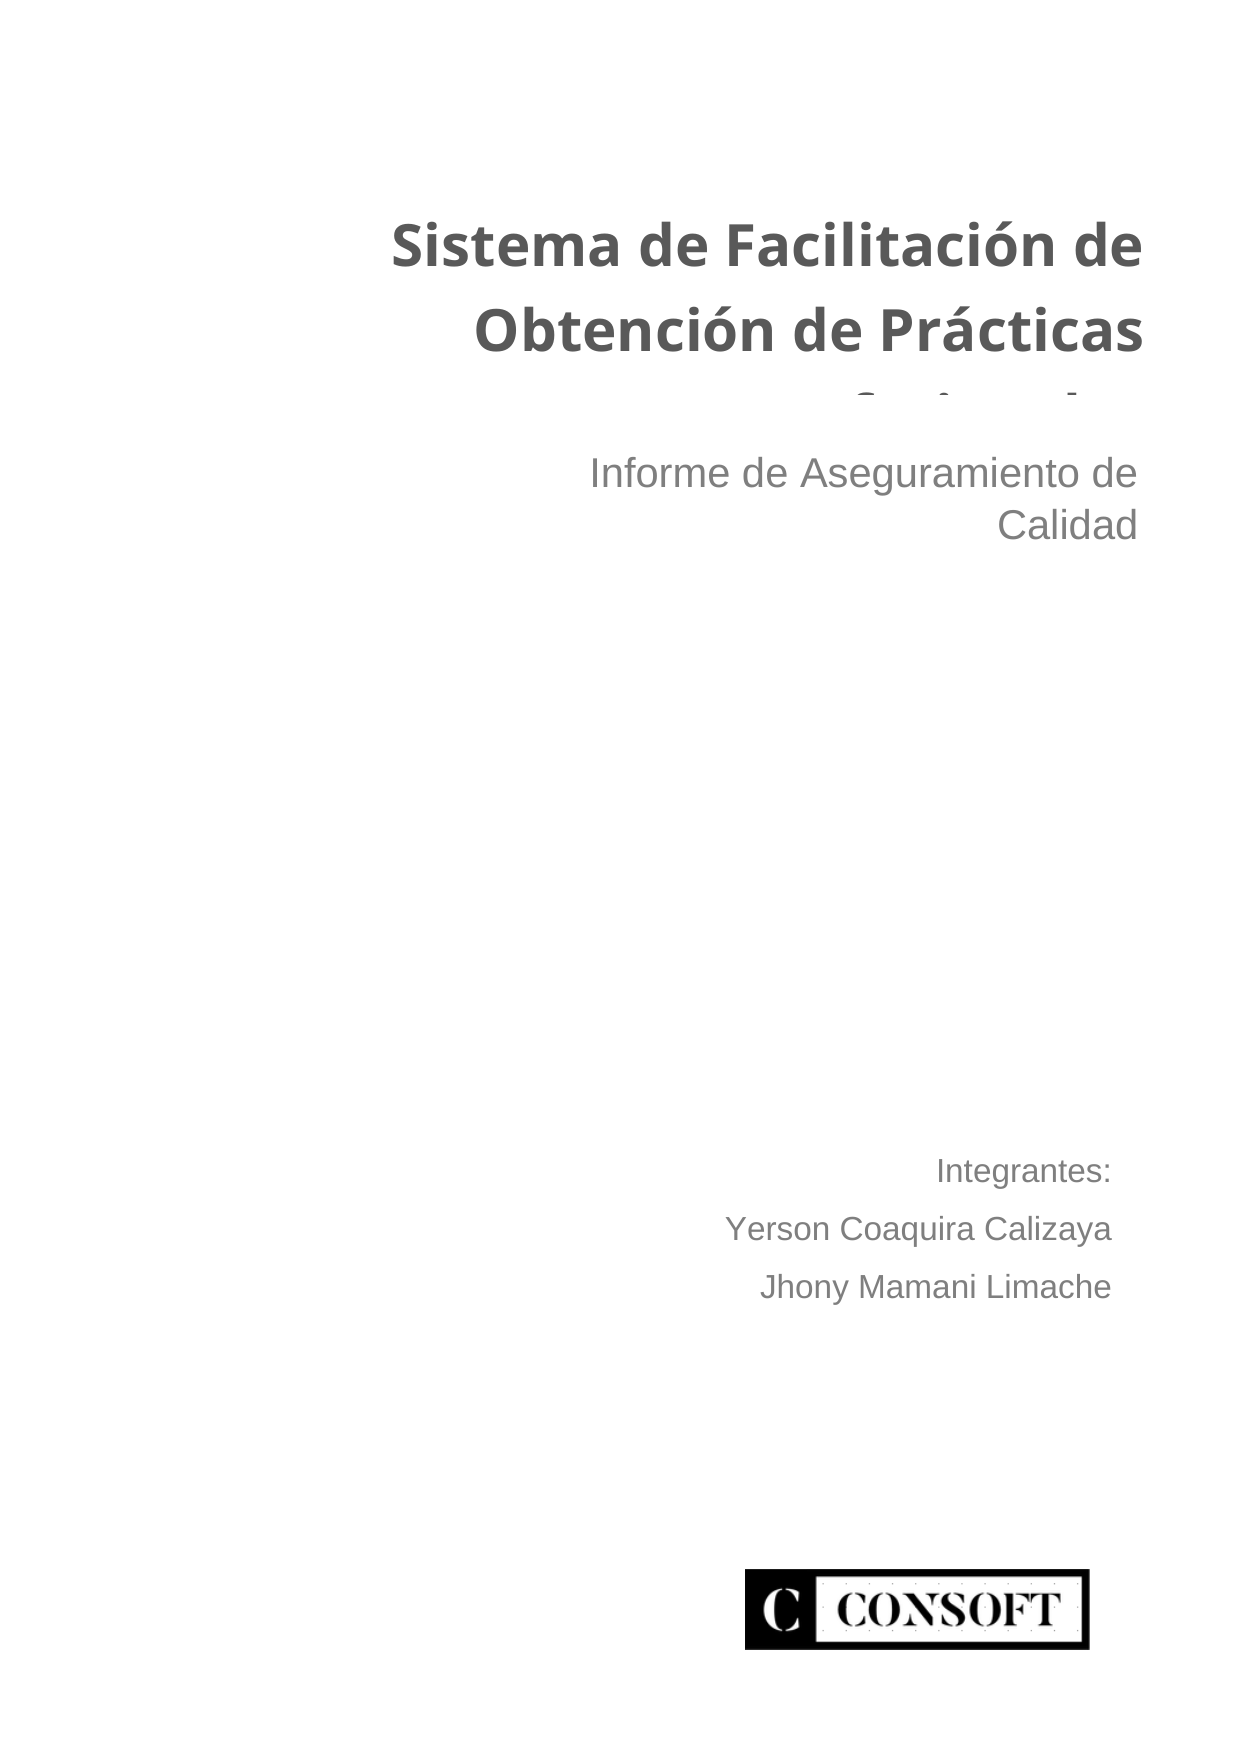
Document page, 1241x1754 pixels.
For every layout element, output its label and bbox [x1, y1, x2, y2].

picture [745, 1569, 1091, 1650]
